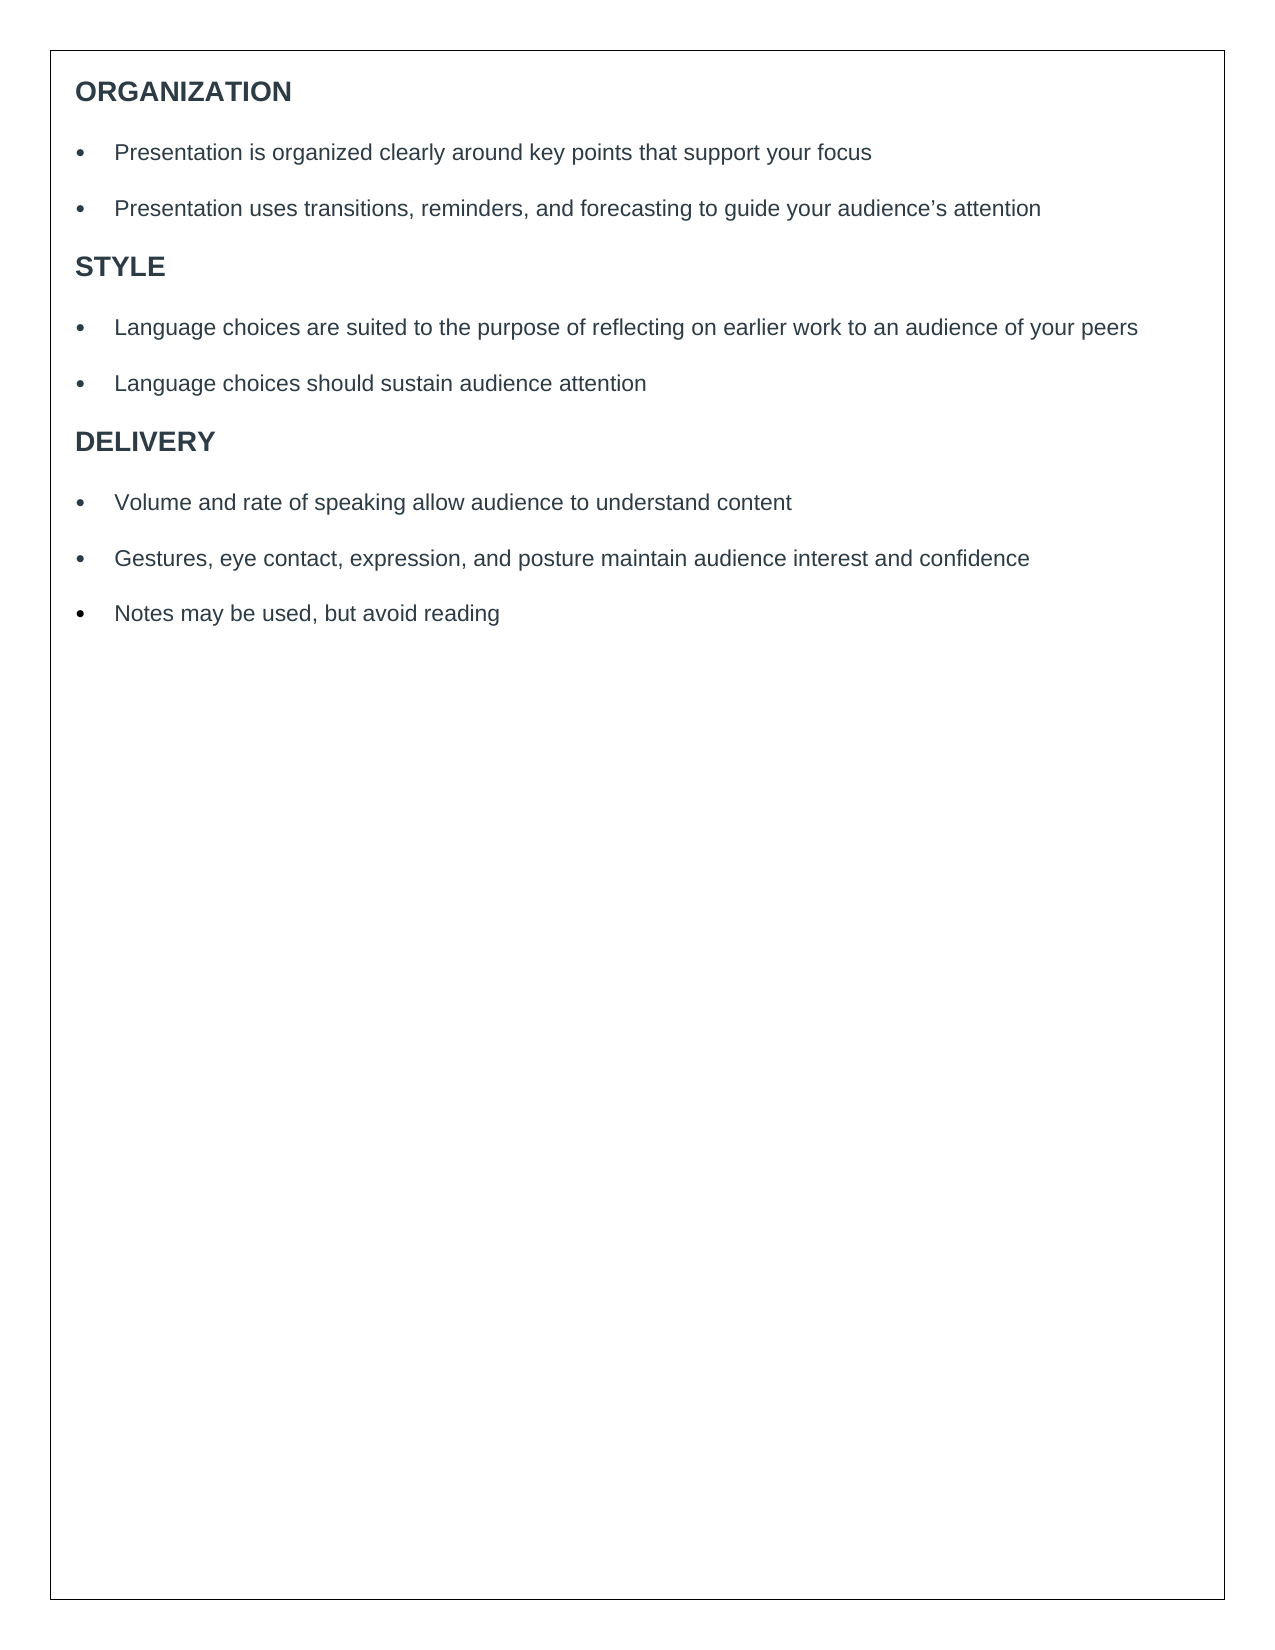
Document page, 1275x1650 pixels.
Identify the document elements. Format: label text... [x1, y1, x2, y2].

list Language choices are suited to the purpose of reflecting on earlier work to an audience of your peers [77, 314, 1200, 341]
list Gestures, eye contact, expression, and posture maintain audience interest and confidence [77, 545, 1200, 571]
list Presentation is organized clearly around key points that support your focus [77, 139, 1200, 165]
list Presentation uses transitions, reminders, and forecasting to guide your audience’s attention [77, 194, 1200, 221]
list Volume and rate of speaking allow audience to understand content [77, 489, 1200, 516]
list Language choices should sustain audience attention [77, 370, 1200, 396]
subtitle Organization [75, 75, 1200, 107]
list Notes may be used, but avoid reading [77, 600, 1200, 627]
subtitle Style [75, 250, 1200, 282]
subtitle Delivery [75, 425, 1200, 458]
